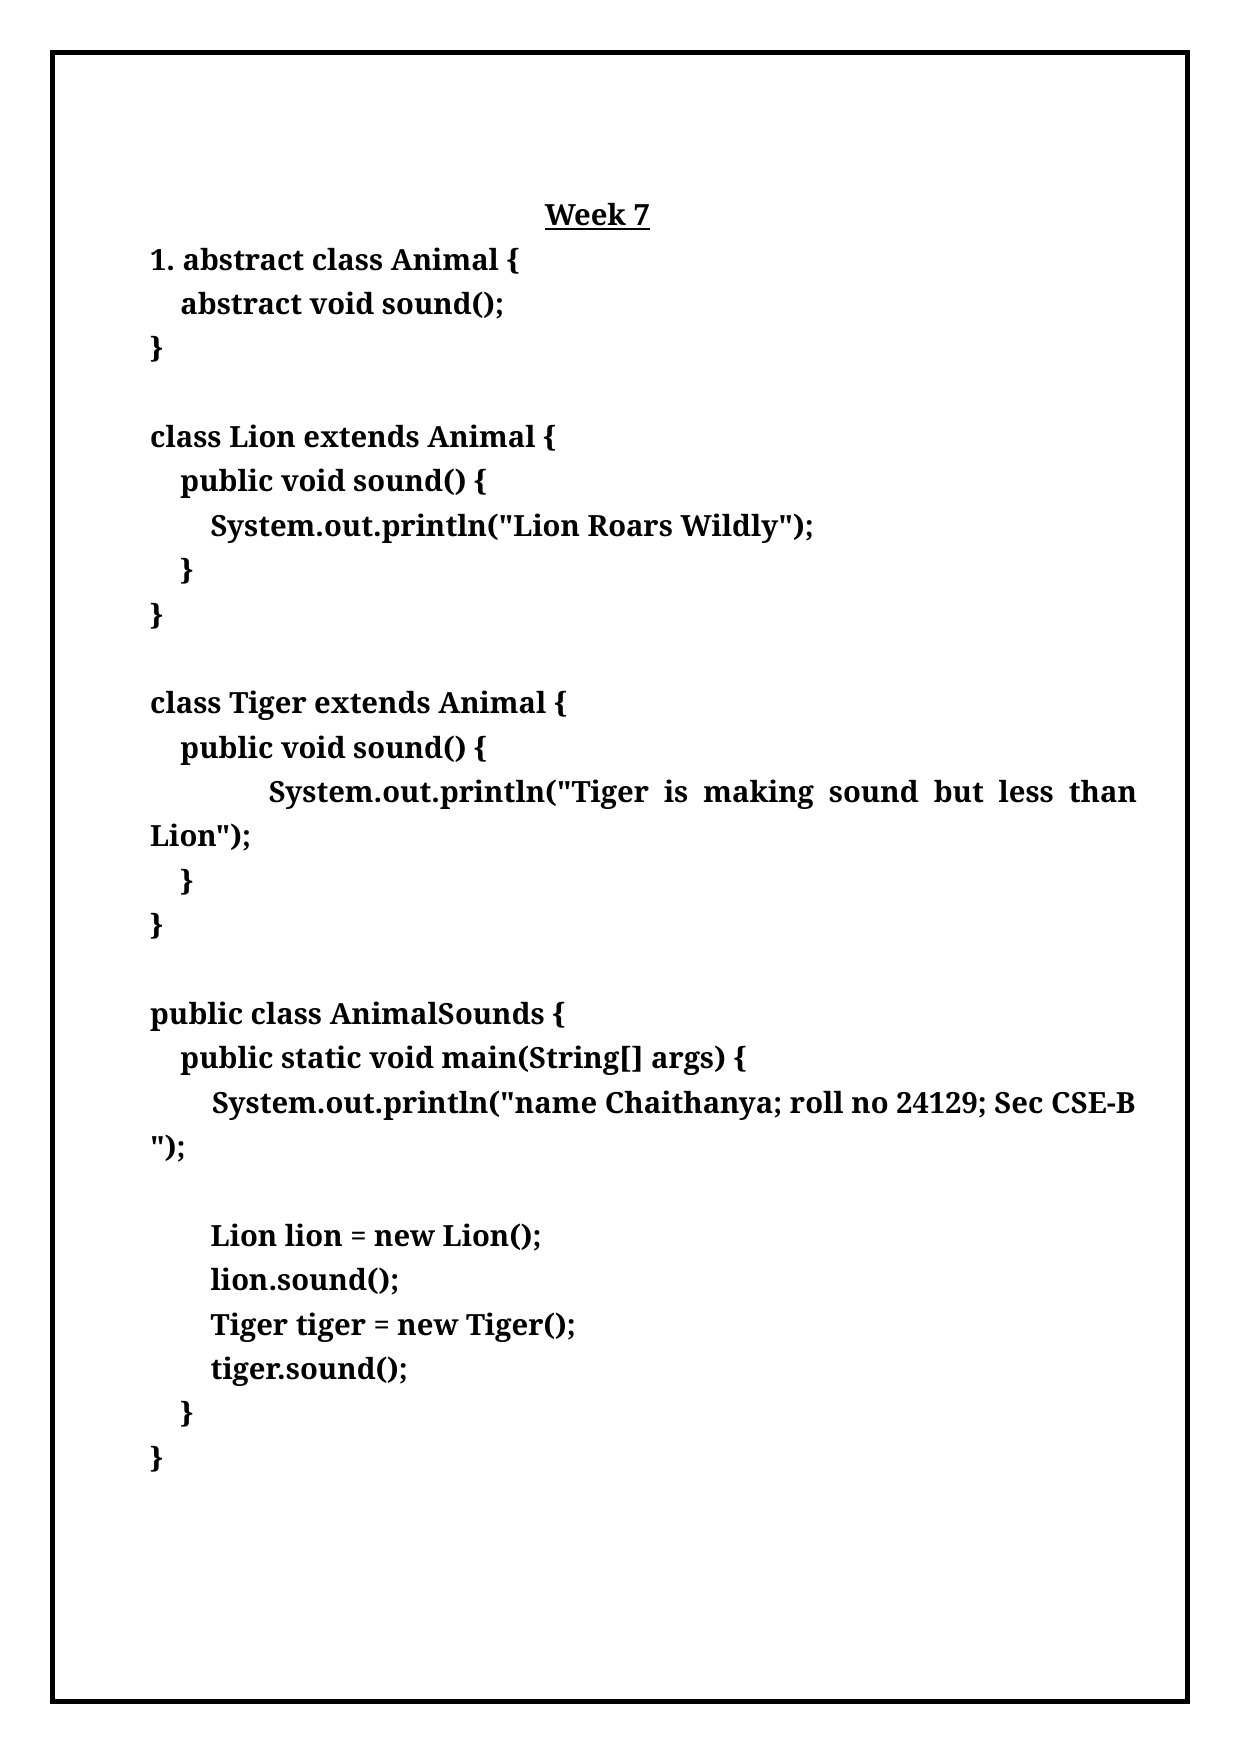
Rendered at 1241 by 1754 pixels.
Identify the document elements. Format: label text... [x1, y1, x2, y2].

text abstract void sound(); [150, 283, 1138, 323]
text 1. abstract class Animal { [150, 239, 1138, 278]
text } [150, 327, 1138, 367]
text public static void main(String[] args) { [150, 1037, 1138, 1077]
text class Tiger extends Animal { [150, 682, 1138, 722]
text } [150, 1392, 1138, 1432]
text System.out.println("Lion Roars Wildly"); [150, 505, 1138, 545]
text Tiger tiger = new Tiger(); [150, 1304, 1138, 1343]
text Lion lion = new Lion(); [150, 1215, 1138, 1255]
text public void sound() { [150, 727, 1138, 767]
text } [150, 904, 1138, 944]
text public void sound() { [150, 461, 1138, 500]
text } [150, 1437, 1138, 1477]
text } [150, 549, 1138, 589]
text } [150, 860, 1138, 900]
text System.out.println("Tiger is making sound but less than Lion"); [150, 771, 1138, 855]
text System.out.println("name Chaithanya; roll no 24129; Sec CSE-B "); [150, 1082, 1138, 1166]
text class Lion extends Animal { [150, 416, 1138, 456]
text tiger.sound(); [150, 1348, 1138, 1388]
text Week 7 [150, 194, 1138, 234]
text public class AnimalSounds { [150, 993, 1138, 1033]
text lion.sound(); [150, 1259, 1138, 1299]
text } [150, 594, 1138, 633]
